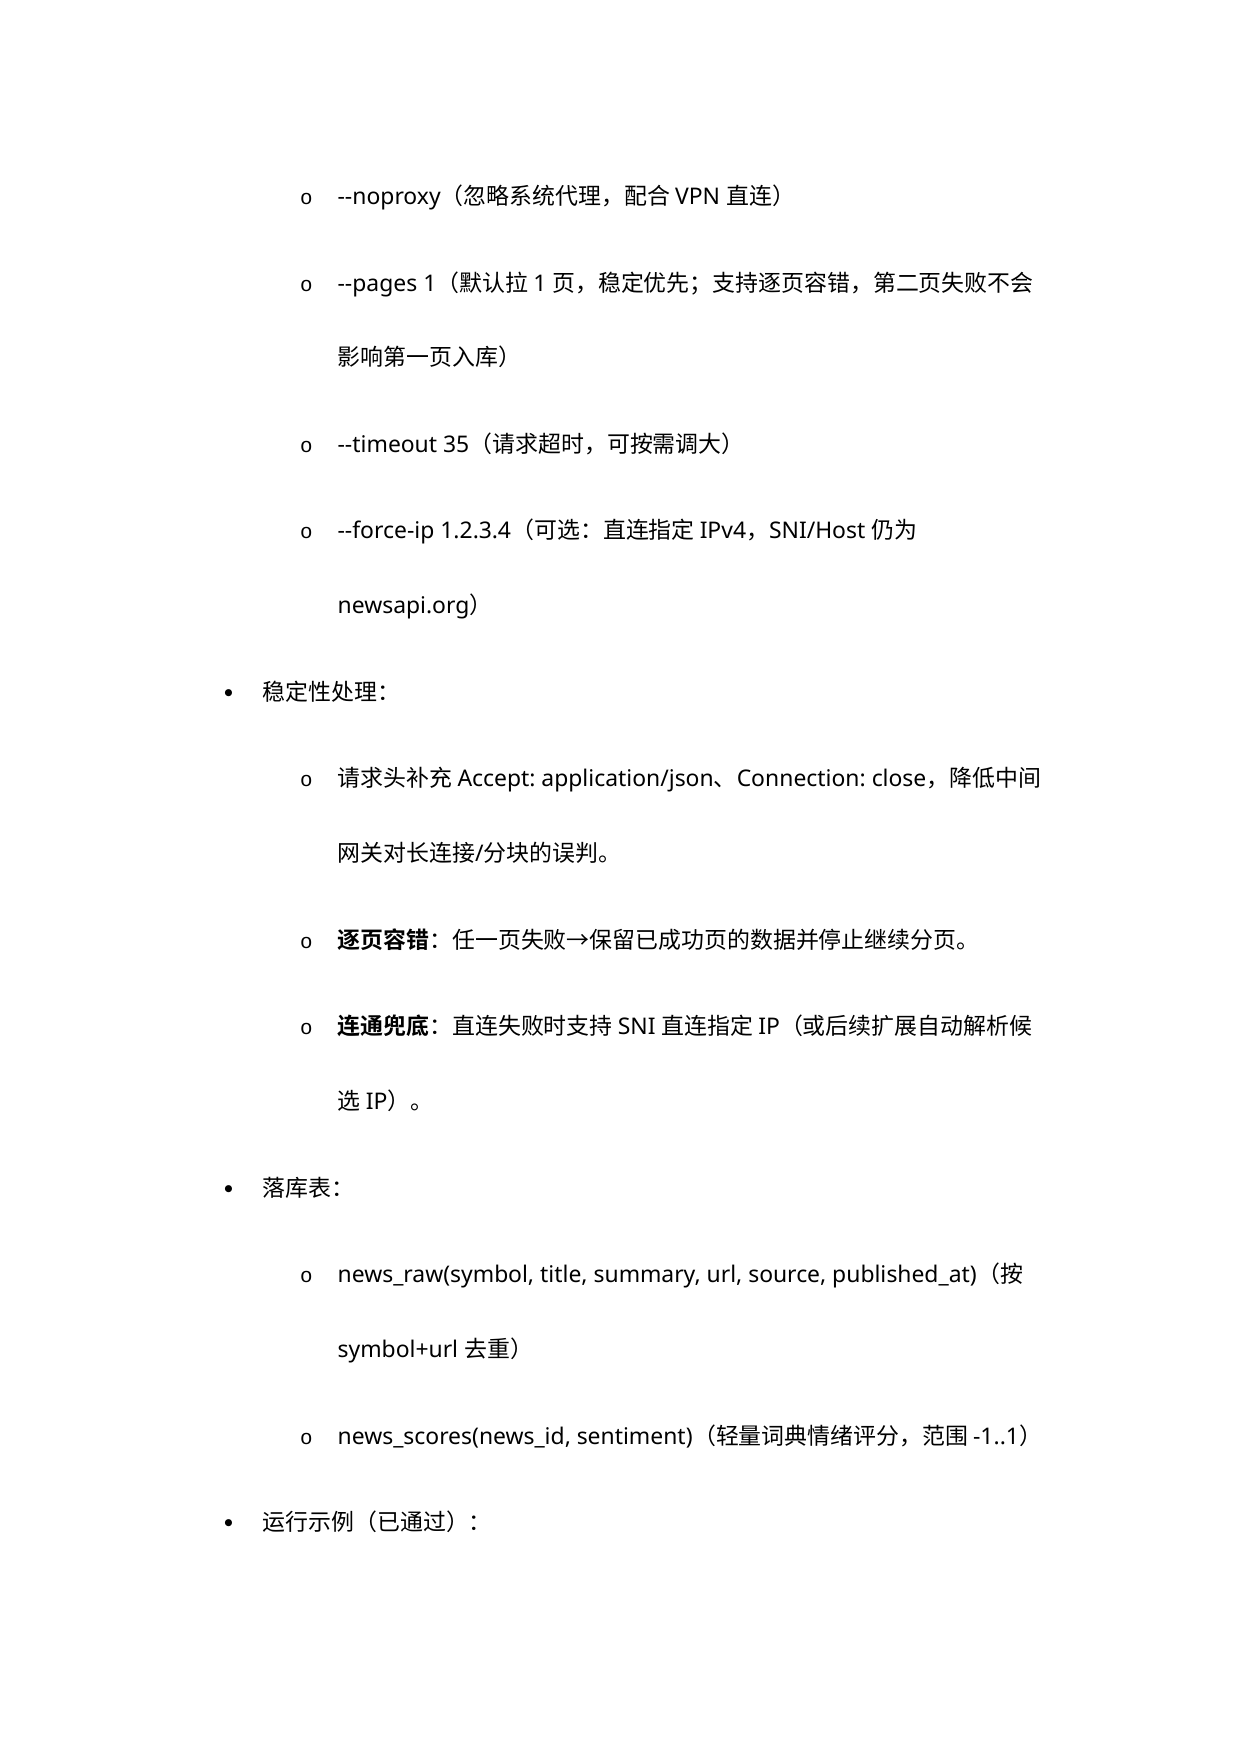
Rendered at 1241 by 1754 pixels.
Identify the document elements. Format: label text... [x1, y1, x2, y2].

list 请求头补充 Accept: application/json、Connection: close，降低中间网关对长连接/分块的误判。 [300, 744, 1053, 884]
list news_scores(news_id, sentiment)（轻量词典情绪评分，范围 -1..1） [300, 1402, 1053, 1467]
list 连通兜底：直连失败时支持 SNI 直连指定 IP（或后续扩展自动解析候选 IP）。 [300, 992, 1053, 1132]
list news_raw(symbol, title, summary, url, source, published_at)（按 symbol+url 去重） [300, 1240, 1053, 1380]
list 运行示例（已通过）： [225, 1488, 1053, 1553]
list 逐页容错：任一页失败→保留已成功页的数据并停止继续分页。 [300, 906, 1053, 971]
list --force-ip 1.2.3.4（可选：直连指定 IPv4，SNI/Host 仍为 newsapi.org） [300, 497, 1053, 636]
list 落库表： [225, 1154, 1053, 1219]
list --noproxy（忽略系统代理，配合 VPN 直连） [300, 162, 1053, 227]
list --pages 1（默认拉 1 页，稳定优先；支持逐页容错，第二页失败不会影响第一页入库） [300, 249, 1053, 388]
list 稳定性处理： [225, 658, 1053, 723]
list --timeout 35（请求超时，可按需调大） [300, 410, 1053, 475]
